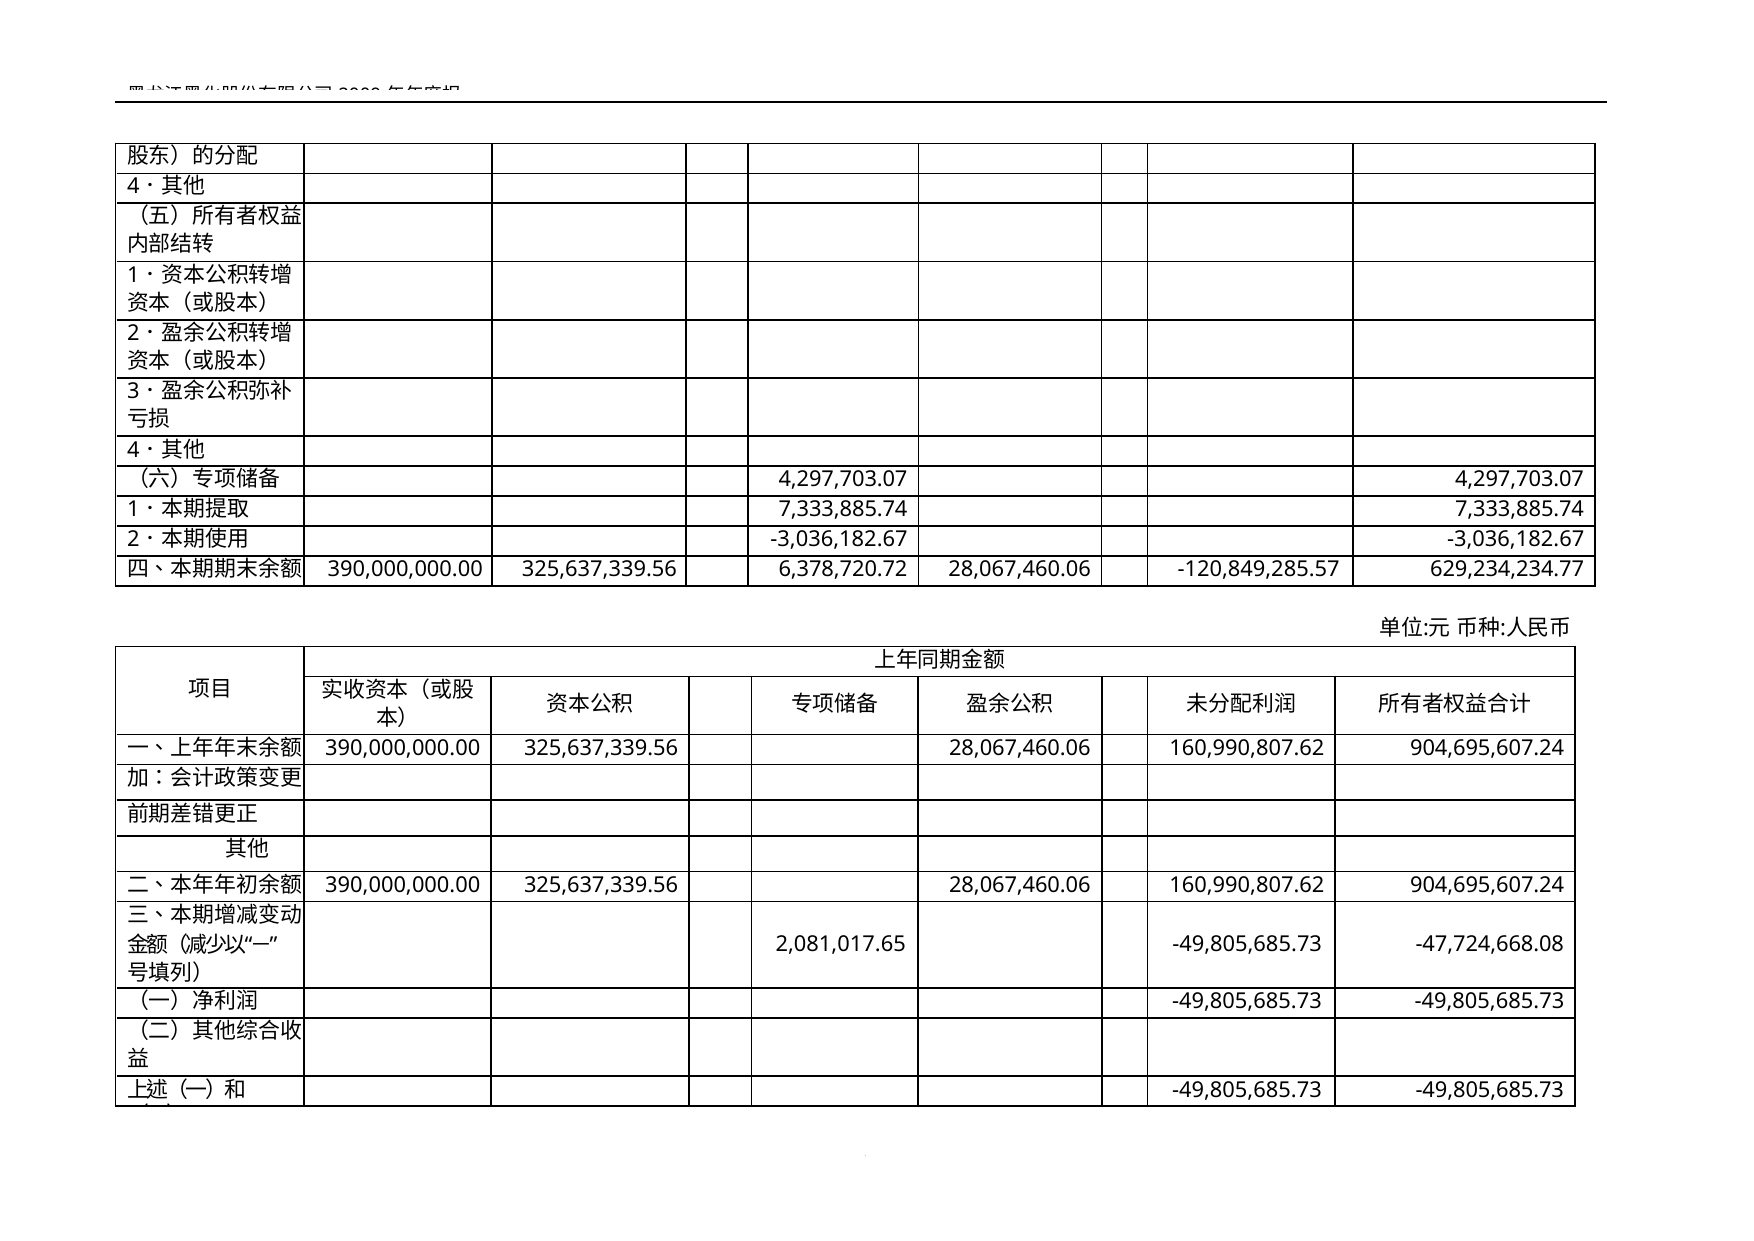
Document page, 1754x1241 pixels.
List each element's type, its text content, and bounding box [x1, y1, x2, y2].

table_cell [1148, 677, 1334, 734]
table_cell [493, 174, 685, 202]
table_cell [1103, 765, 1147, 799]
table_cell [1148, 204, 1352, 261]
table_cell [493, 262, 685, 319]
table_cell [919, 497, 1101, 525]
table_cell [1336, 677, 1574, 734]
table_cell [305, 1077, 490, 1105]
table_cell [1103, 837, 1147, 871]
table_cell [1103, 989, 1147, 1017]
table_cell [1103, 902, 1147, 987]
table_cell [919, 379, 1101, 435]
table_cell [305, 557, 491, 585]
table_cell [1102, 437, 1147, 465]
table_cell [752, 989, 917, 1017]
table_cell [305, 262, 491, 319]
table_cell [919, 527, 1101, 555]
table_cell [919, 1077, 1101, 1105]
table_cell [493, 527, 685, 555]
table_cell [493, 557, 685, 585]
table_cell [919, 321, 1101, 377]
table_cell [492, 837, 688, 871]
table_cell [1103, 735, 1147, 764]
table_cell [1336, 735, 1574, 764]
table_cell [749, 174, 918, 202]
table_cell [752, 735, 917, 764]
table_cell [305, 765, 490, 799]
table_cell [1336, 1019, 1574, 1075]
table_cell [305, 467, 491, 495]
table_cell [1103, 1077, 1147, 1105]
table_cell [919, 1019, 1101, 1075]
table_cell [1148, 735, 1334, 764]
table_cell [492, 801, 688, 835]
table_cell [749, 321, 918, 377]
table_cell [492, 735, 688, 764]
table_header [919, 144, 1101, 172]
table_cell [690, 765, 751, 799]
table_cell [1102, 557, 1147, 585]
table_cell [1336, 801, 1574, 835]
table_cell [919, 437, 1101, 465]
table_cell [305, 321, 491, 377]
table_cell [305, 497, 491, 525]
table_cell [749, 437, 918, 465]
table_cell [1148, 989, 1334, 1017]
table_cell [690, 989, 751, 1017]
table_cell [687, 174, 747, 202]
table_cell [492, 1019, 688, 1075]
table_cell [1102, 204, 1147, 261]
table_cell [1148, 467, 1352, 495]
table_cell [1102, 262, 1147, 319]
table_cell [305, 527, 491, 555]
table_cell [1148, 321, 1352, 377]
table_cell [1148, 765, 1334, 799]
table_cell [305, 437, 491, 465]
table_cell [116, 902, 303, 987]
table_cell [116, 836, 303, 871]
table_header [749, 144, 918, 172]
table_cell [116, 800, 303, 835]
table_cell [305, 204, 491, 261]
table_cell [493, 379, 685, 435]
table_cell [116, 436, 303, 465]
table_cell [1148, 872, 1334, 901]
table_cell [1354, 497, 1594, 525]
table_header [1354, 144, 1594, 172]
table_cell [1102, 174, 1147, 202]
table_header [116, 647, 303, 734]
text 单位:元 币种:人民币 [102, 612, 1571, 642]
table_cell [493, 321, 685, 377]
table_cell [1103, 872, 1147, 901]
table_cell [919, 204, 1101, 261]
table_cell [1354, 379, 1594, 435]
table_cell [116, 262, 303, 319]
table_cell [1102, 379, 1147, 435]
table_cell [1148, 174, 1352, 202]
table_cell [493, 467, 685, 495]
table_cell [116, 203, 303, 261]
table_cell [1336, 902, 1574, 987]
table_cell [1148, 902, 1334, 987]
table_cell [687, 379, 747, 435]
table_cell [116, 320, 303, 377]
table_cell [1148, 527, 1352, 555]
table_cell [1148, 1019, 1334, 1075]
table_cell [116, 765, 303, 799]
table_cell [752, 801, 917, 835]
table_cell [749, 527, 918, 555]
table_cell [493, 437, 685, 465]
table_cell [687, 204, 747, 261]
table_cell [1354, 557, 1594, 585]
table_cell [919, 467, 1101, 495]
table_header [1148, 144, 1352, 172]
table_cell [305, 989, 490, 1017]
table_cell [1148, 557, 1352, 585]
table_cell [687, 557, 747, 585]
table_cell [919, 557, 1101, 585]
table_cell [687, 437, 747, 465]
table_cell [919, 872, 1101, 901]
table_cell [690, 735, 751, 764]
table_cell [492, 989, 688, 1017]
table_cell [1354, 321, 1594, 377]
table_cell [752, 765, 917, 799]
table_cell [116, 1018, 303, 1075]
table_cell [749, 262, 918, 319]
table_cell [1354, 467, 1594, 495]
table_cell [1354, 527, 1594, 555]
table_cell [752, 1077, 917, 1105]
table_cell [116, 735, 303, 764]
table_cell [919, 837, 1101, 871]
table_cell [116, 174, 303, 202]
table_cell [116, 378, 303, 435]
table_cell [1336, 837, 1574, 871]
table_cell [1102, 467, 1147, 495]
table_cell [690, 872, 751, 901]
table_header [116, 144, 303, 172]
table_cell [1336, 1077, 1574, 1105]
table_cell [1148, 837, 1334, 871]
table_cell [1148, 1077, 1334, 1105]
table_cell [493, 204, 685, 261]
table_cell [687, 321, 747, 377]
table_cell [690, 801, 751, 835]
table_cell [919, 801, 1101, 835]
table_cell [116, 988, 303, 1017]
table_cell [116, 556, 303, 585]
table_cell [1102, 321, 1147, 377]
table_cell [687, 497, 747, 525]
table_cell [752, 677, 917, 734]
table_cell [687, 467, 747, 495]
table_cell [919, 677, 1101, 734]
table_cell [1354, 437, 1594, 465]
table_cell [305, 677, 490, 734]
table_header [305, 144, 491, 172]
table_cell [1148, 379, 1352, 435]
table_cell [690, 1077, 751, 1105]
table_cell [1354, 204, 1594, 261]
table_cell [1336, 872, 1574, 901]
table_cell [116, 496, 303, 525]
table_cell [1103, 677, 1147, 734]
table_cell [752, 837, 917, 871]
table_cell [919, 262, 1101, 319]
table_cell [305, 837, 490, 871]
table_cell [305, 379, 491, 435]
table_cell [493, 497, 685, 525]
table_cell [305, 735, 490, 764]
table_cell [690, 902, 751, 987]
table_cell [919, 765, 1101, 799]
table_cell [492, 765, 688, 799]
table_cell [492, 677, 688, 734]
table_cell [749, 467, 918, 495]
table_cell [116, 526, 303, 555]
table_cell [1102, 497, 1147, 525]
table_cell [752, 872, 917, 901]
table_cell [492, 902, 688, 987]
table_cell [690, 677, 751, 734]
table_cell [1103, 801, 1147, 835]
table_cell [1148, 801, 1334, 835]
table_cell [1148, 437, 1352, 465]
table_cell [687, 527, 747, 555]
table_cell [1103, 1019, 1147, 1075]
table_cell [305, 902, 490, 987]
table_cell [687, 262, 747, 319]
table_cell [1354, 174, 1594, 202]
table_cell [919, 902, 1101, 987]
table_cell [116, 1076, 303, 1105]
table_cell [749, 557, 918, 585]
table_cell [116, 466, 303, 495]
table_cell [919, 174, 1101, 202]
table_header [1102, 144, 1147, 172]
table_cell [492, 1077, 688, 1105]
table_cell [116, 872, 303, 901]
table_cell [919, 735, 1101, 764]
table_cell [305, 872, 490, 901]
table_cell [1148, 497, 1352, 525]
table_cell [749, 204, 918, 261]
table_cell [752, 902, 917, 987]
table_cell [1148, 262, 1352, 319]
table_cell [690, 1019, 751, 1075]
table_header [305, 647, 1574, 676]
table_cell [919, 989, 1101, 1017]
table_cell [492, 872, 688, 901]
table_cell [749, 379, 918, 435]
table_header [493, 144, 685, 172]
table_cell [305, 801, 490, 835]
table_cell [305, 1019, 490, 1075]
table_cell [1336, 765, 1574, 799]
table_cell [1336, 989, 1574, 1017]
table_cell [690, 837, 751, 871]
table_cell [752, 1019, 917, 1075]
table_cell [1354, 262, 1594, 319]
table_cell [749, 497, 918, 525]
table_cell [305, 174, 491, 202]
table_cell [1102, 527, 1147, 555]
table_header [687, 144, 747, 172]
